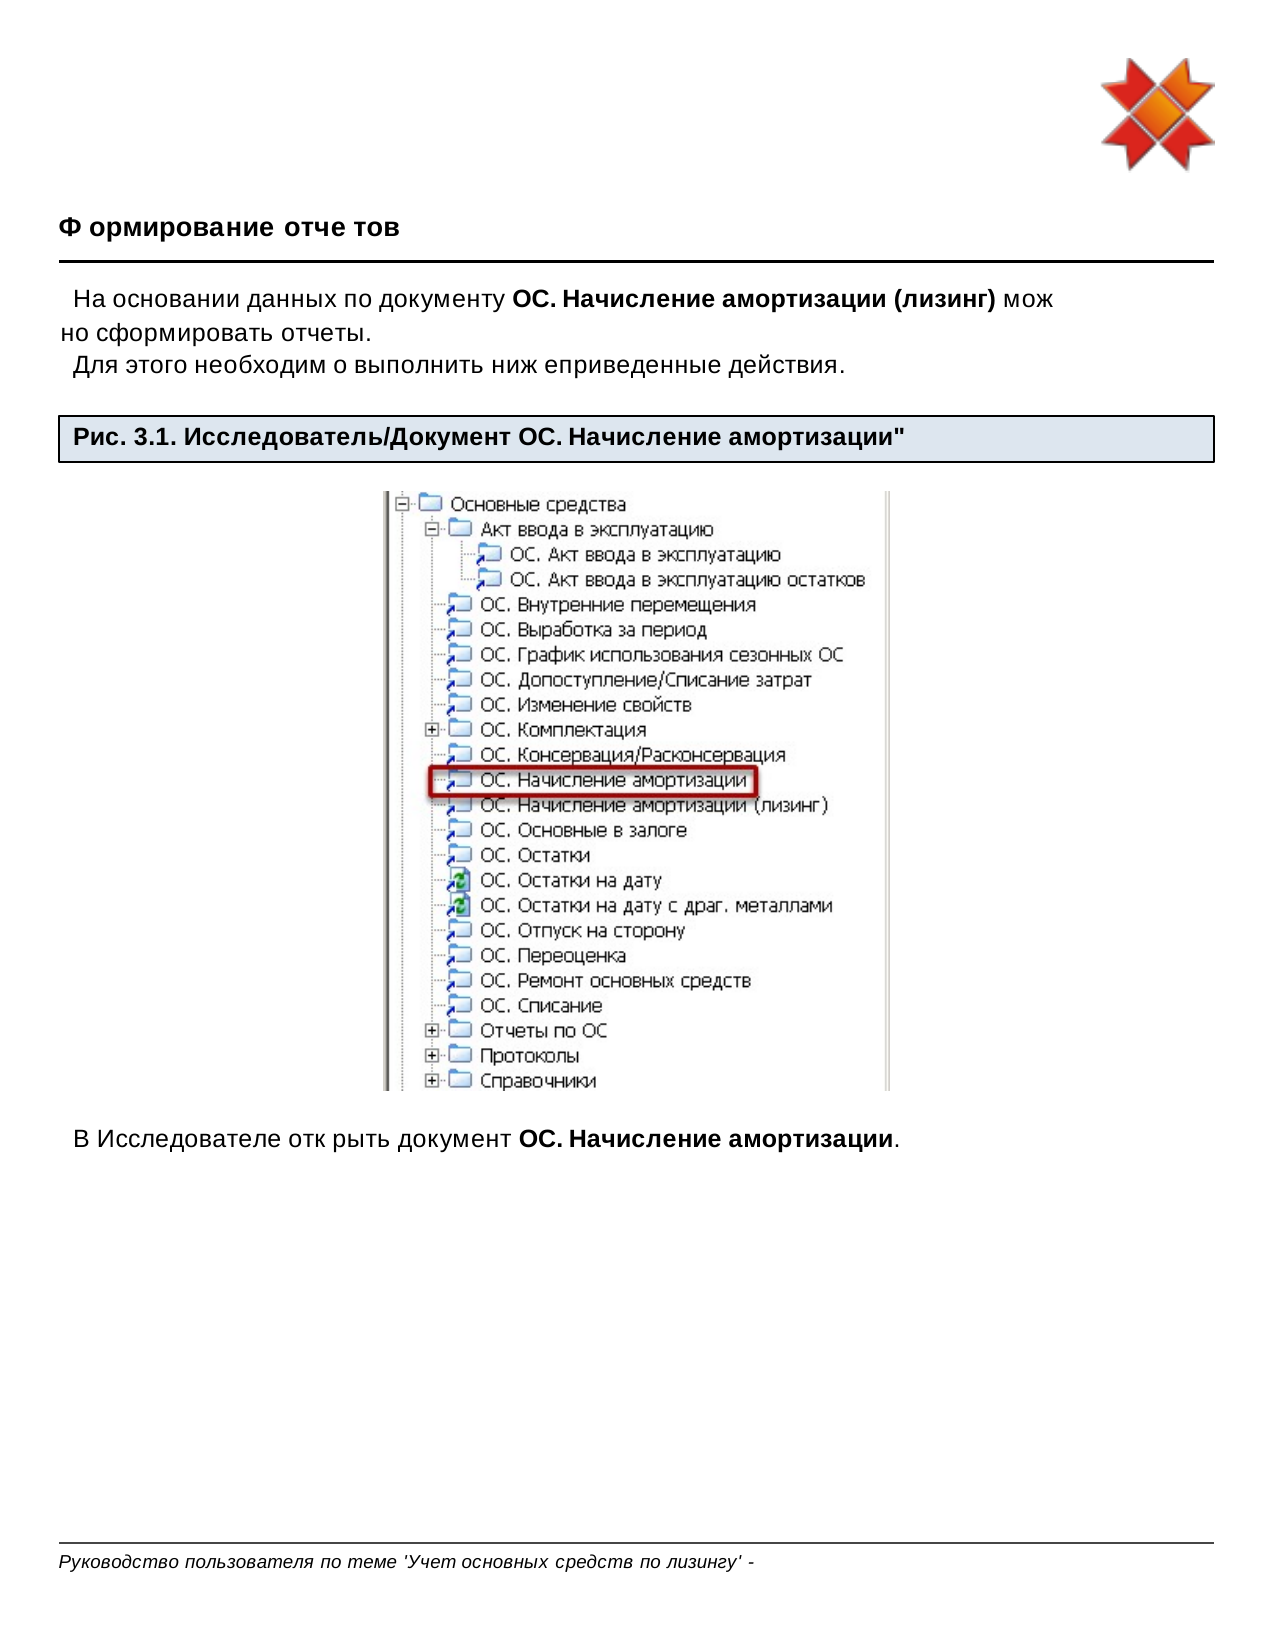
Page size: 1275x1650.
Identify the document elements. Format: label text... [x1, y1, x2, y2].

text Ф ормирование отче тов [58, 212, 1225, 241]
text Для этого необходим о выполнить ниж еприведенные действия. [73, 351, 1225, 378]
text В Исследователе отк рыть документ ОС. Начисление амортизации. [73, 1124, 1225, 1153]
picture [1100, 58, 1215, 173]
text На основании данных по документу ОС. Начисление амортизации (лизинг) мож но сформировать отчеты. [60, 284, 1059, 346]
picture [383, 491, 890, 1091]
text Рис. 3.1. Исследователь/Документ ОС. Начисление амортизации" [73, 422, 1225, 451]
